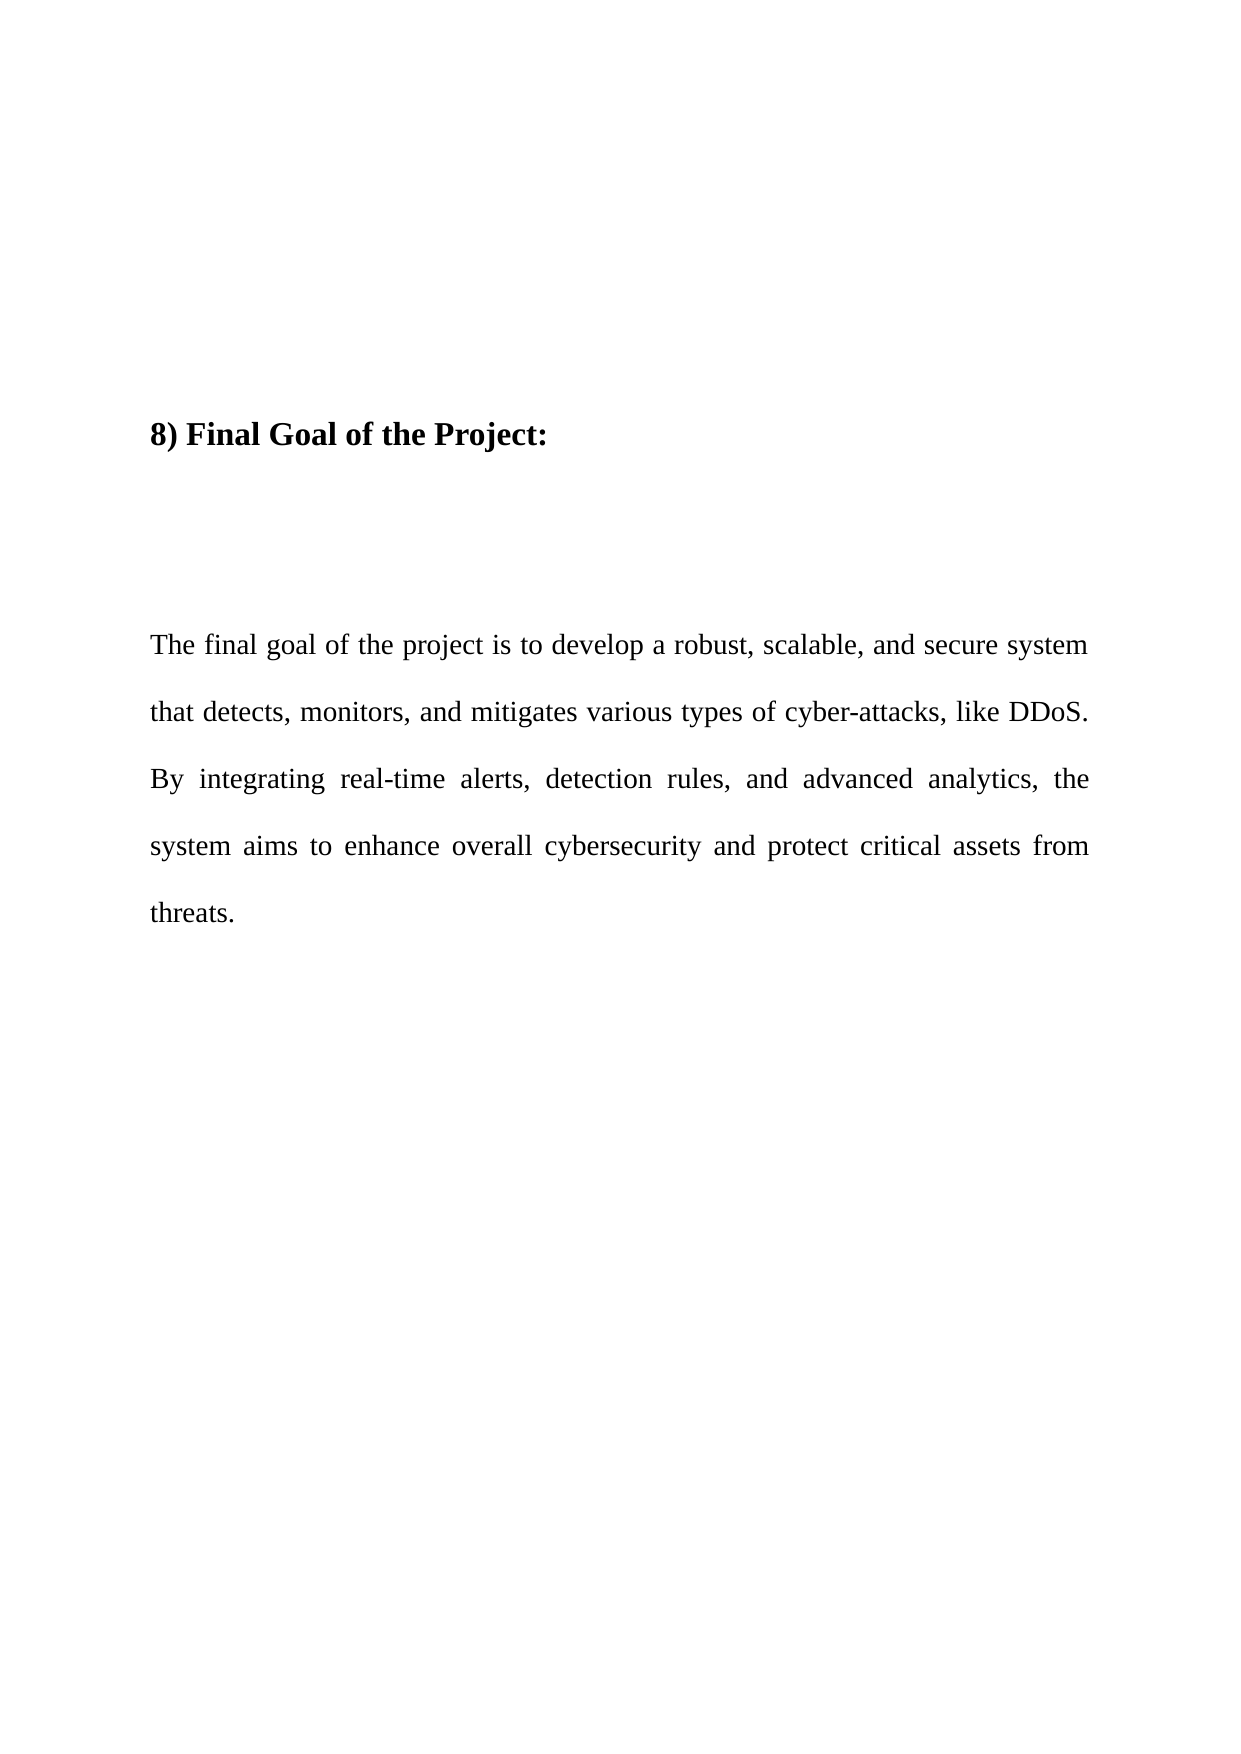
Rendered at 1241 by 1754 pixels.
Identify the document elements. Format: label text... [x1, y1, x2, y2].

text 8) Final Goal of the Project: [150, 414, 1090, 452]
text The final goal of the project is to develop a robust, scalable, and secure system that detects, monitors, and mitigates various types of cyber-attacks, like DDoS. By integrating real-time alerts, detection rules, and advanced analytics, the system aims to enhance overall cybersecurity and protect critical assets from threats. [150, 627, 1090, 929]
